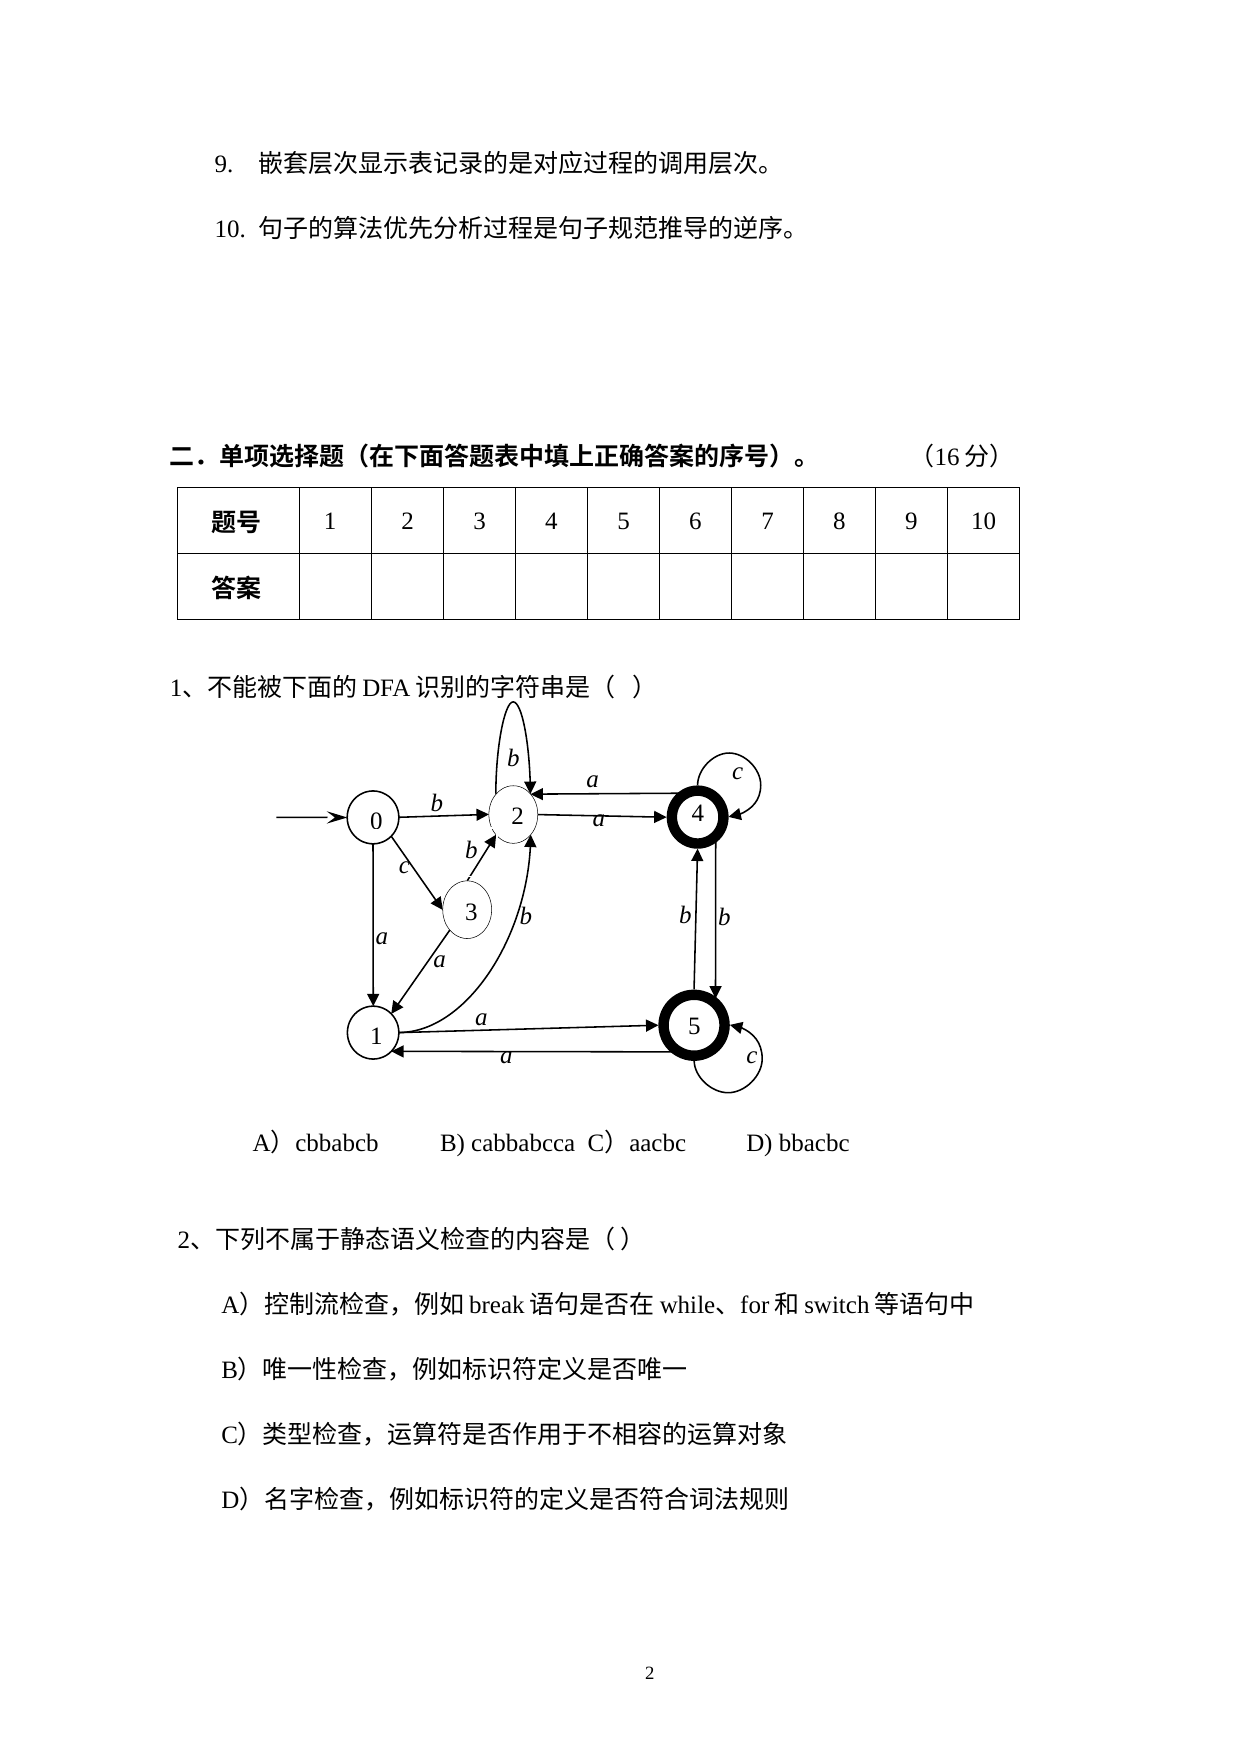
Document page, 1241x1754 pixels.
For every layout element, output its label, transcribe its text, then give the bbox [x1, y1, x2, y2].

text C）类型检查，运算符是否作用于不相容的运算对象 [177, 1400, 1122, 1465]
table_cell [372, 554, 443, 619]
table_cell [660, 554, 731, 619]
text 2、下列不属于静态语义检查的内容是（ ） [177, 1205, 1122, 1270]
text B）唯一性检查，例如标识符定义是否唯一 [177, 1335, 1122, 1400]
table_cell [948, 554, 1019, 619]
text A）cbbabcb B) cabbabcca C）aacbc D) bbacbc [177, 1108, 1122, 1173]
table_header 1 [300, 488, 371, 553]
text 1、不能被下面的DFA识别的字符串是（ ） [169, 653, 1087, 718]
table_cell [804, 554, 875, 619]
table_header 题号 [178, 488, 299, 553]
table_cell [516, 554, 587, 619]
table_header 3 [444, 488, 515, 553]
table_header 2 [372, 488, 443, 553]
table_cell [300, 554, 371, 619]
table_cell [732, 554, 803, 619]
text A）控制流检查，例如break语句是否在while、for和switch等语句中 [177, 1270, 1122, 1335]
table_cell [876, 554, 947, 619]
text 二．单项选择题（在下面答题表中填上正确答案的序号）。 （16分） [169, 422, 1087, 487]
list 嵌套层次显示表记录的是对应过程的调用层次。 [214, 129, 1122, 194]
table_header 7 [732, 488, 803, 553]
table_header 6 [660, 488, 731, 553]
table_header 5 [588, 488, 659, 553]
table_cell [588, 554, 659, 619]
table_header 9 [876, 488, 947, 553]
table_cell [444, 554, 515, 619]
text D）名字检查，例如标识符的定义是否符合词法规则 [177, 1465, 1122, 1530]
table_header 10 [948, 488, 1019, 553]
list 句子的算法优先分析过程是句子规范推导的逆序。 [214, 194, 1122, 259]
table_cell 答案 [178, 554, 299, 619]
table_header 8 [804, 488, 875, 553]
table_header 4 [516, 488, 587, 553]
